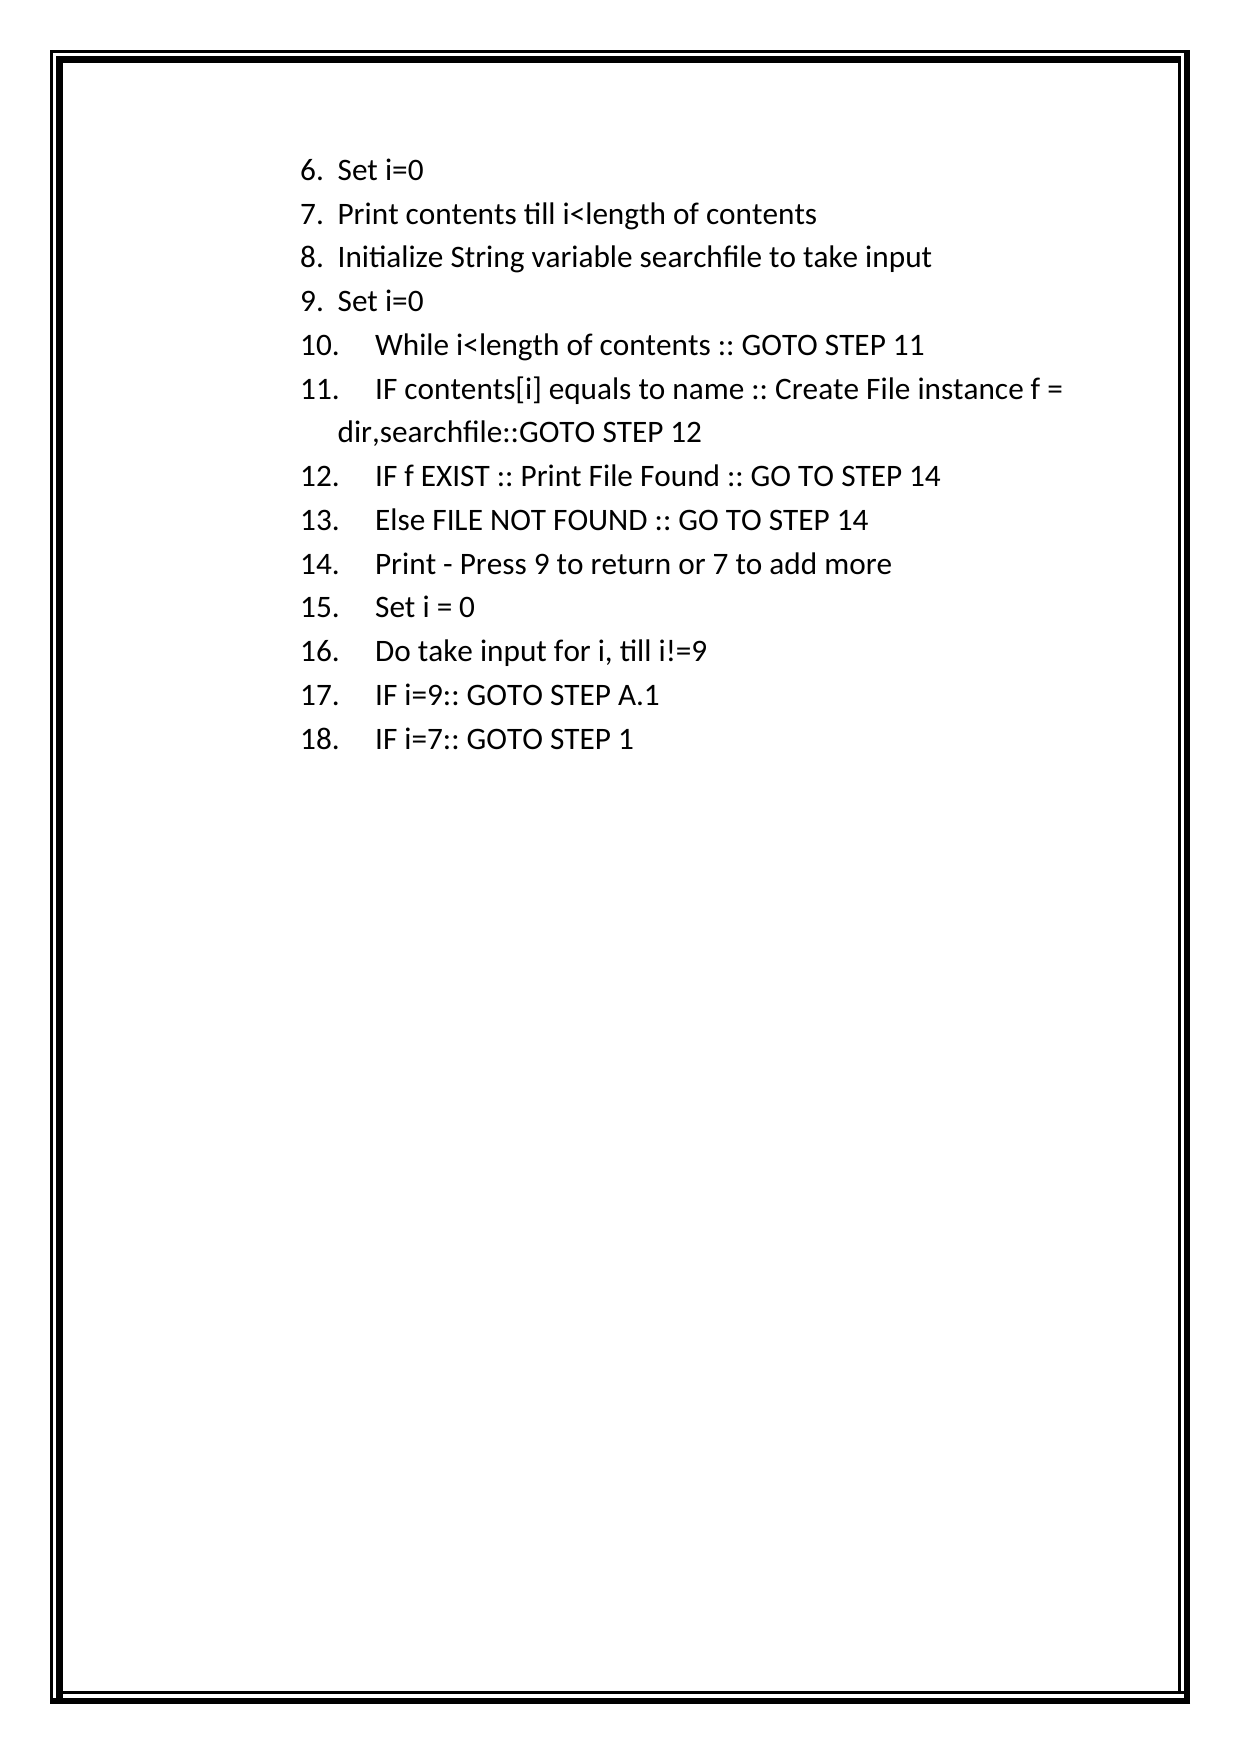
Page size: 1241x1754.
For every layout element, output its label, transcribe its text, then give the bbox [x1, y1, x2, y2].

list While i<length of contents :: GOTO STEP 11 [300, 325, 1090, 363]
list Set i=0 [300, 281, 1090, 319]
list Set i = 0 [300, 587, 1090, 626]
list Set i=0 [300, 150, 1090, 188]
list IF contents[i] equals to name :: Create File instance f = dir,searchfile::GOTO STEP 12 [300, 369, 1090, 451]
list IF f EXIST :: Print File Found :: GO TO STEP 14 [300, 456, 1090, 494]
list IF i=9:: GOTO STEP A.1 [300, 675, 1090, 713]
list Do take input for i, till i!=9 [300, 631, 1090, 669]
list IF i=7:: GOTO STEP 1 [300, 719, 1090, 757]
list Initialize String variable searchfile to take input [300, 237, 1090, 276]
list Else FILE NOT FOUND :: GO TO STEP 14 [300, 500, 1090, 538]
list Print - Press 9 to return or 7 to add more [300, 544, 1090, 582]
list Print contents till i<length of contents [300, 194, 1090, 232]
